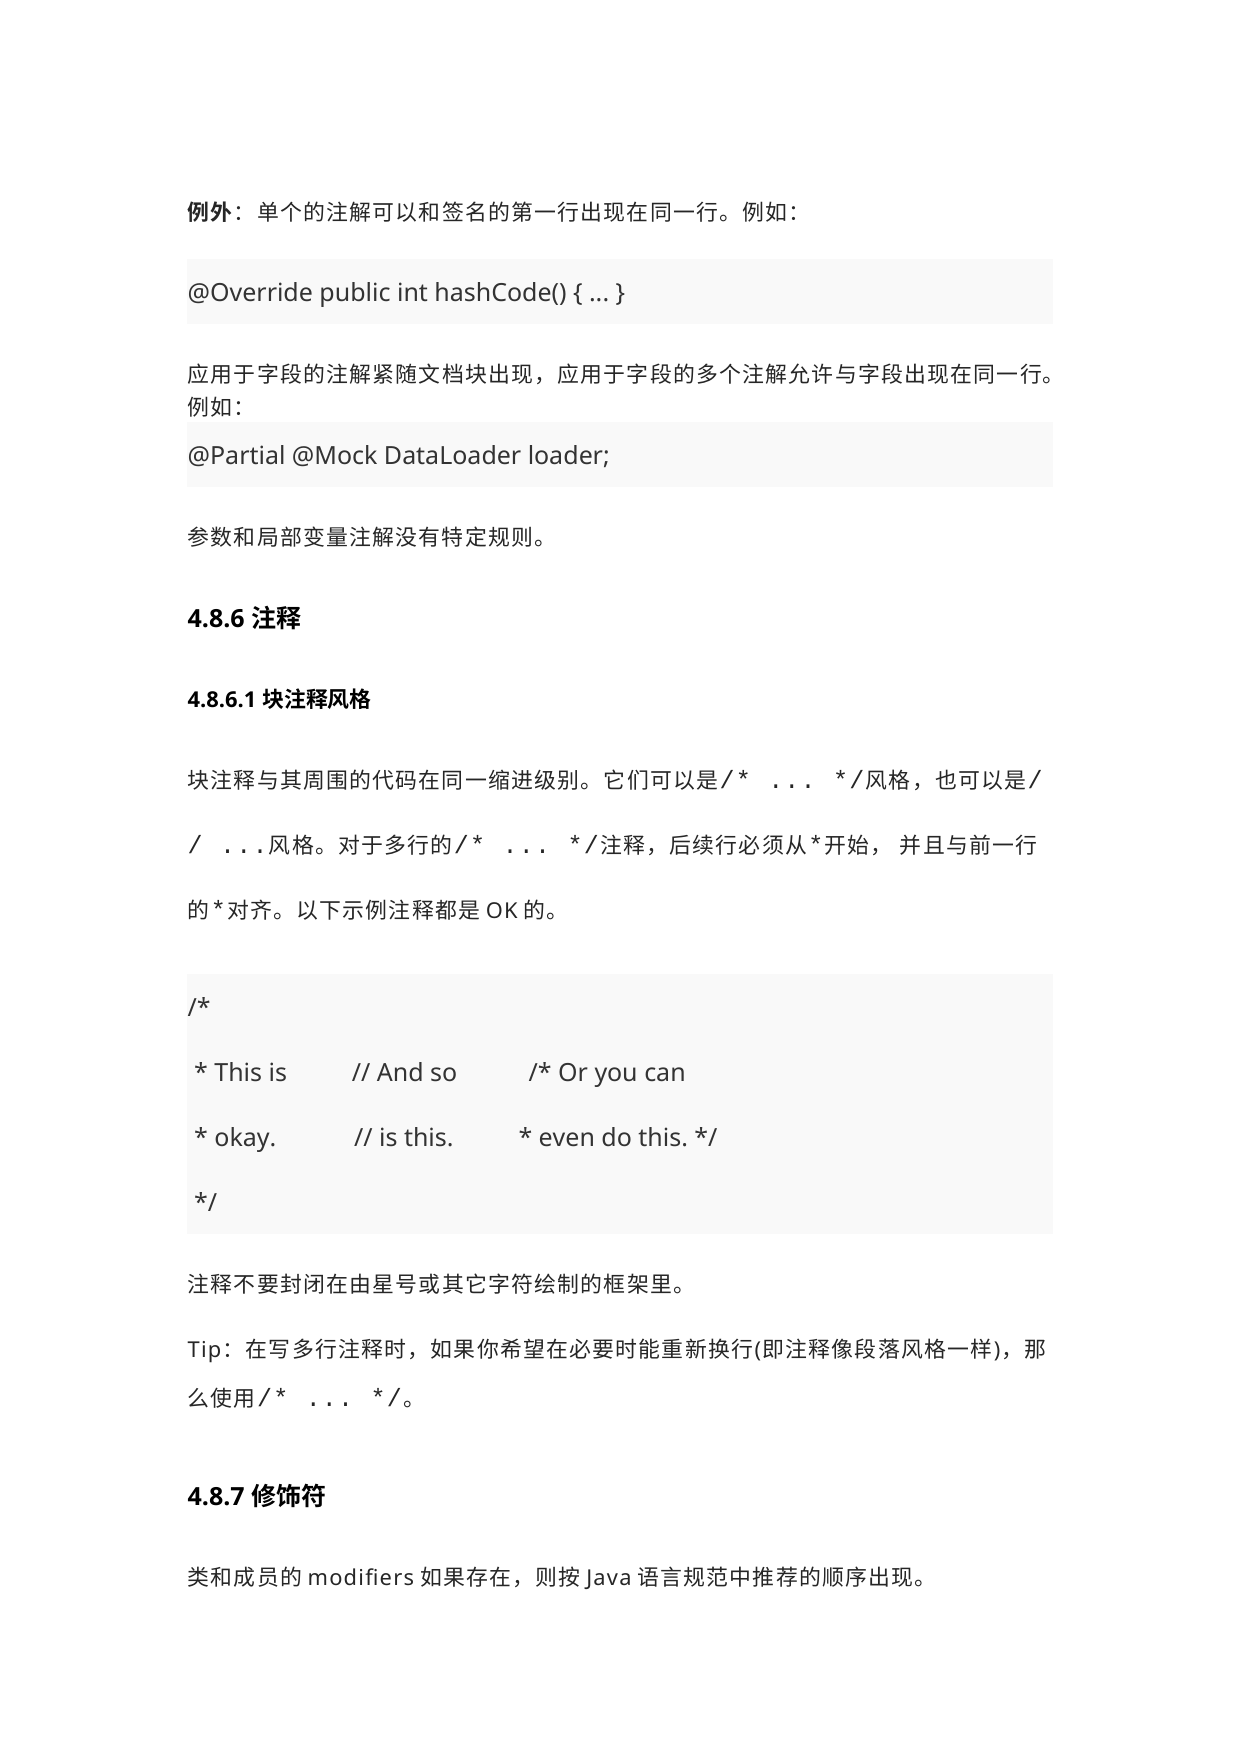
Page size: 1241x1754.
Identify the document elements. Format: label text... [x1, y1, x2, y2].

text @Override public int hashCode() { ... } [187, 259, 1053, 324]
text 类和成员的modifiers如果存在，则按Java语言规范中推荐的顺序出现。 [187, 1559, 1053, 1592]
text 例外：单个的注解可以和签名的第一行出现在同一行。例如： [187, 194, 1053, 227]
text 参数和局部变量注解没有特定规则。 [187, 519, 1053, 552]
text Tip：在写多行注释时，如果你希望在必要时能重新换行(即注释像段落风格一样)，那么使用/* ... */。 [187, 1332, 1053, 1429]
text * This is // And so /* Or you can [187, 1039, 1053, 1104]
text 4.8.7 修饰符 [187, 1462, 1053, 1527]
text 4.8.6 注释 [187, 584, 1053, 649]
text 4.8.6.1 块注释风格 [187, 682, 1053, 714]
text /* [187, 974, 1053, 1039]
text 块注释与其周围的代码在同一缩进级别。它们可以是/* ... */风格，也可以是// ...风格。对于多行的/* ... */注释，后续行必须从*开始， 并且与前一行的*对齐。以下示例注释都是OK的。 [187, 747, 1053, 942]
text @Partial @Mock DataLoader loader; [187, 422, 1053, 487]
text 应用于字段的注解紧随文档块出现，应用于字段的多个注解允许与字段出现在同一行。例如： [187, 357, 1053, 422]
text */ [187, 1169, 1053, 1234]
text 注释不要封闭在由星号或其它字符绘制的框架里。 [187, 1267, 1053, 1299]
text * okay. // is this. * even do this. */ [187, 1104, 1053, 1169]
